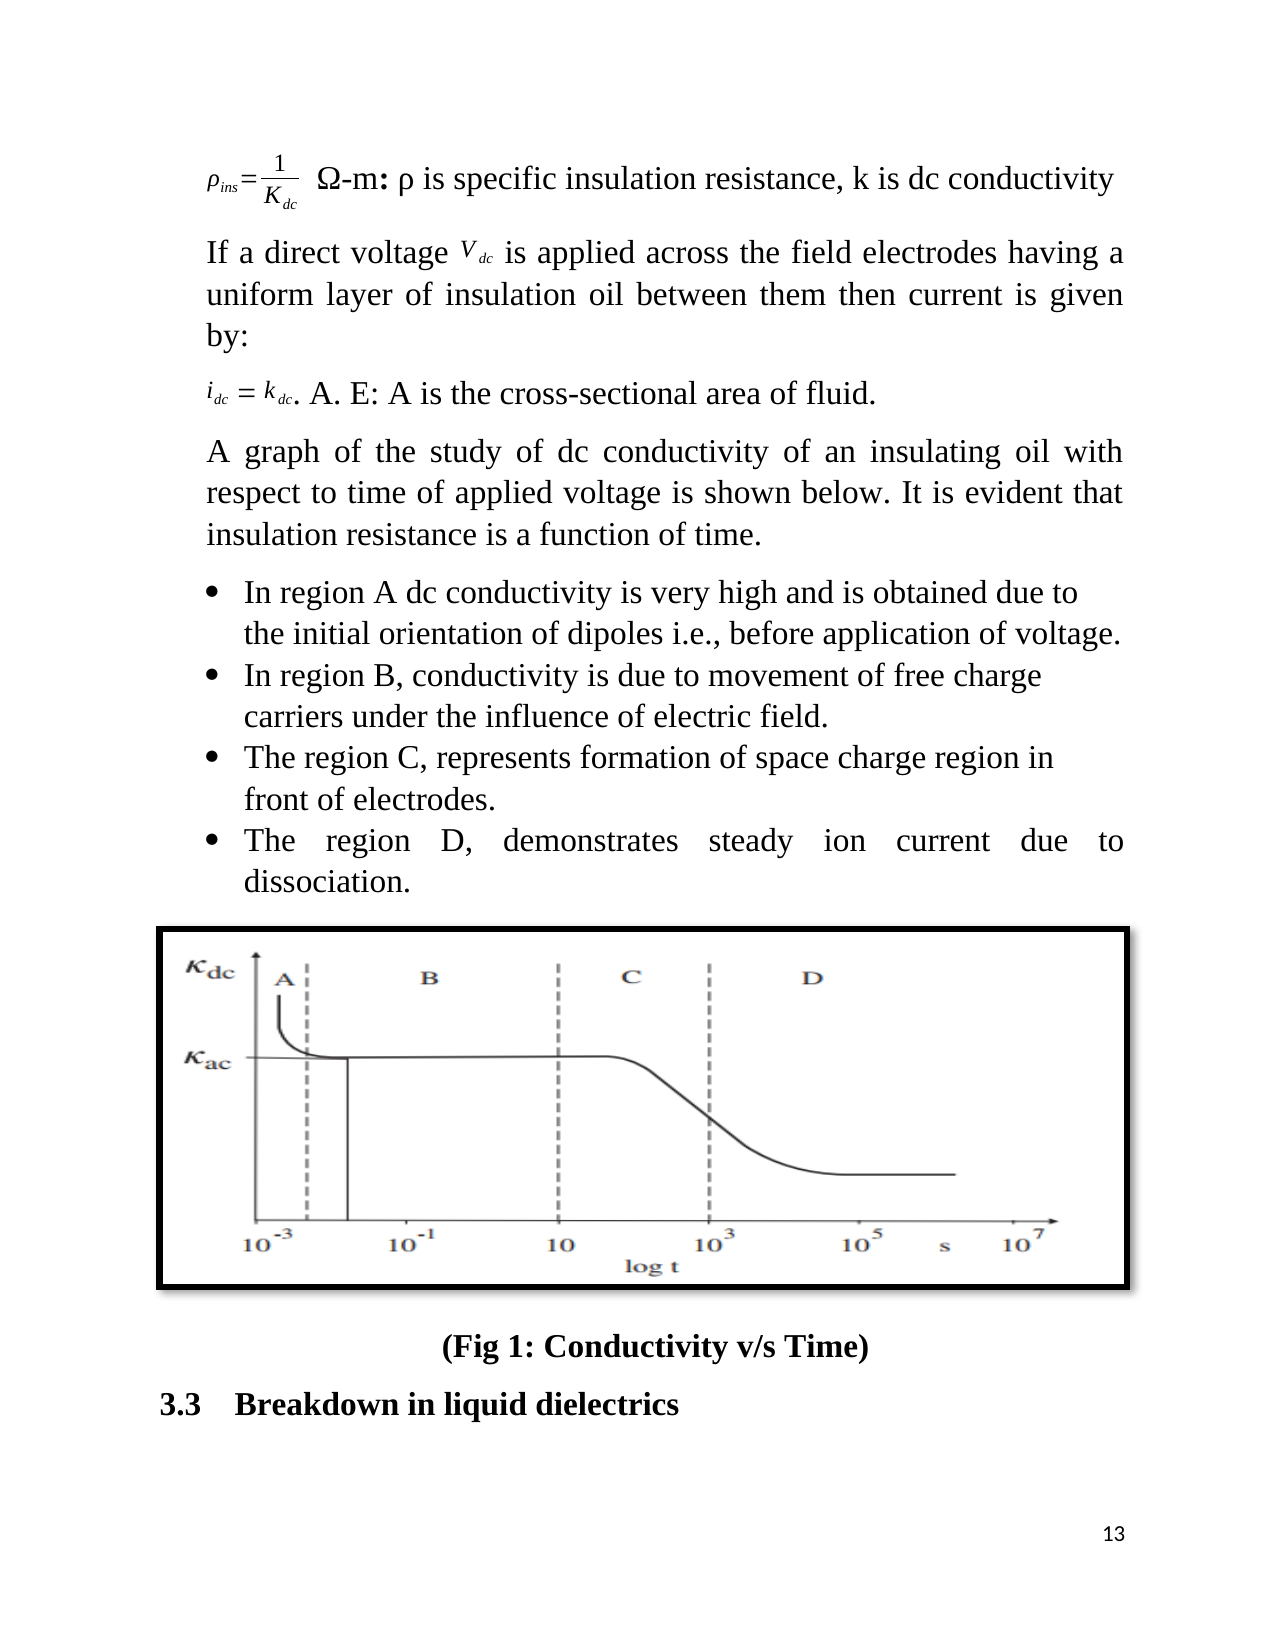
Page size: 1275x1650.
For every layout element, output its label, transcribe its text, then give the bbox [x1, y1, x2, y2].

text If a direct voltage is applied across the field electrodes having a uniform layer of insulation oil between them then current is given by: [206, 232, 1125, 353]
text (Fig 1: Conductivity v/s Time) [150, 1326, 1125, 1364]
list In region B, conductivity is due to movement of free charge carriers under the influence of electric field. [206, 655, 1125, 734]
list The region D, demonstrates steady ion current due to dissociation. [206, 820, 1125, 900]
text Ω-m: ρ is specific insulation resistance, k is dc conductivity [206, 150, 1125, 213]
text A graph of the study of dc conductivity of an insulating oil with respect to time of applied voltage is shown below. It is evident that insulation resistance is a function of time. [206, 431, 1125, 552]
list The region C, represents formation of space charge region in front of electrodes. [206, 737, 1125, 817]
picture [163, 932, 1124, 1284]
list Breakdown in liquid dielectrics [159, 1384, 1125, 1422]
text = . A. E: A is the cross-sectional area of fluid. [206, 373, 1125, 412]
list In region A dc conductivity is very high and is obtained due to the initial orientation of dipoles i.e., before application of voltage. [206, 572, 1125, 652]
